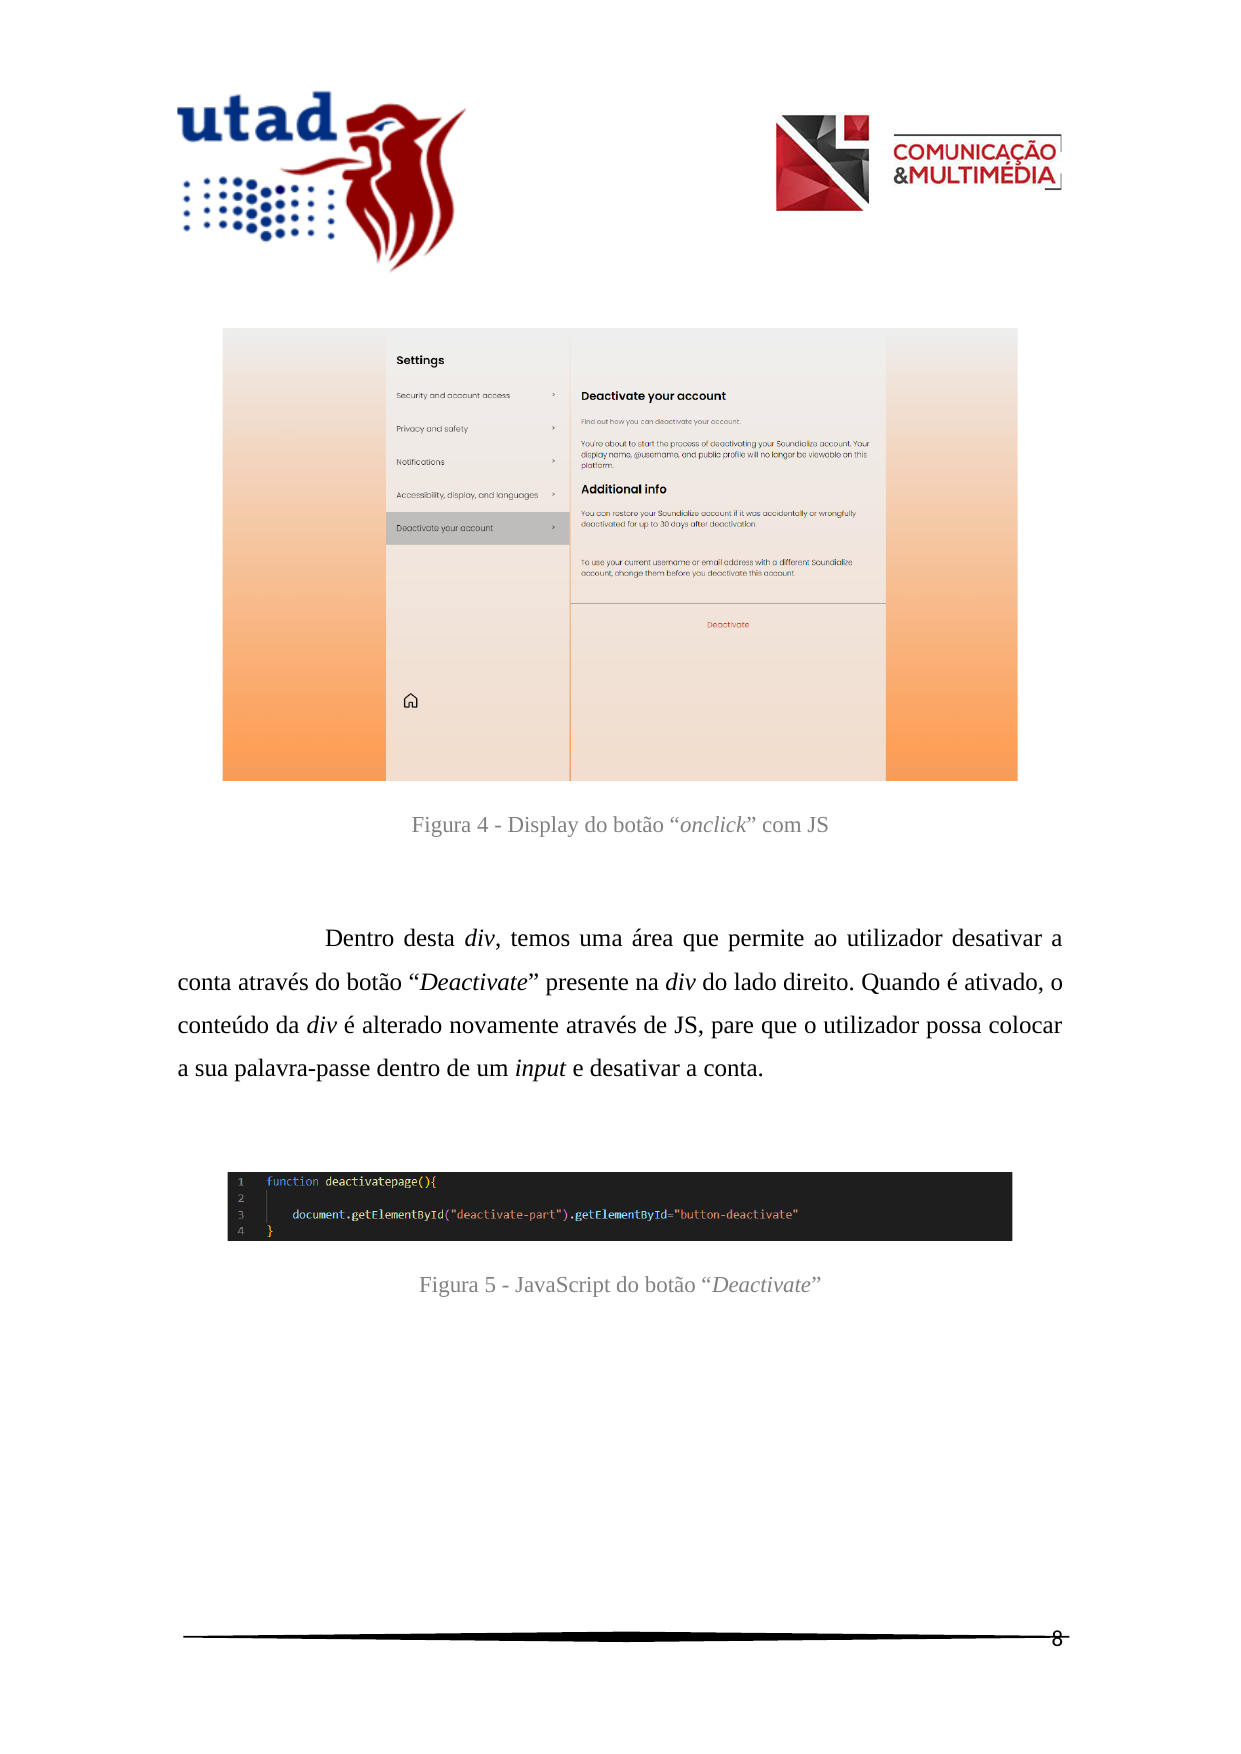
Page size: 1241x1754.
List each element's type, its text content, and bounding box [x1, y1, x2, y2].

picture [227, 1172, 1013, 1241]
picture [177, 73, 467, 273]
text Figura 4 - Display do botão “onclick” com JS [177, 811, 1063, 838]
picture [222, 328, 1018, 781]
picture [773, 112, 1062, 210]
text Dentro desta div, temos uma área que permite ao utilizador desativar a conta através do botão “Deactivate” presente na div do lado direito. Quando é ativado, o conteúdo da div é alterado novamente através de JS, pare que o utilizador possa colocar a sua palavra-passe dentro de um input e desativar a conta. [177, 923, 1063, 1082]
text Figura 5 - JavaScript do botão “Deactivate” [177, 1271, 1063, 1298]
